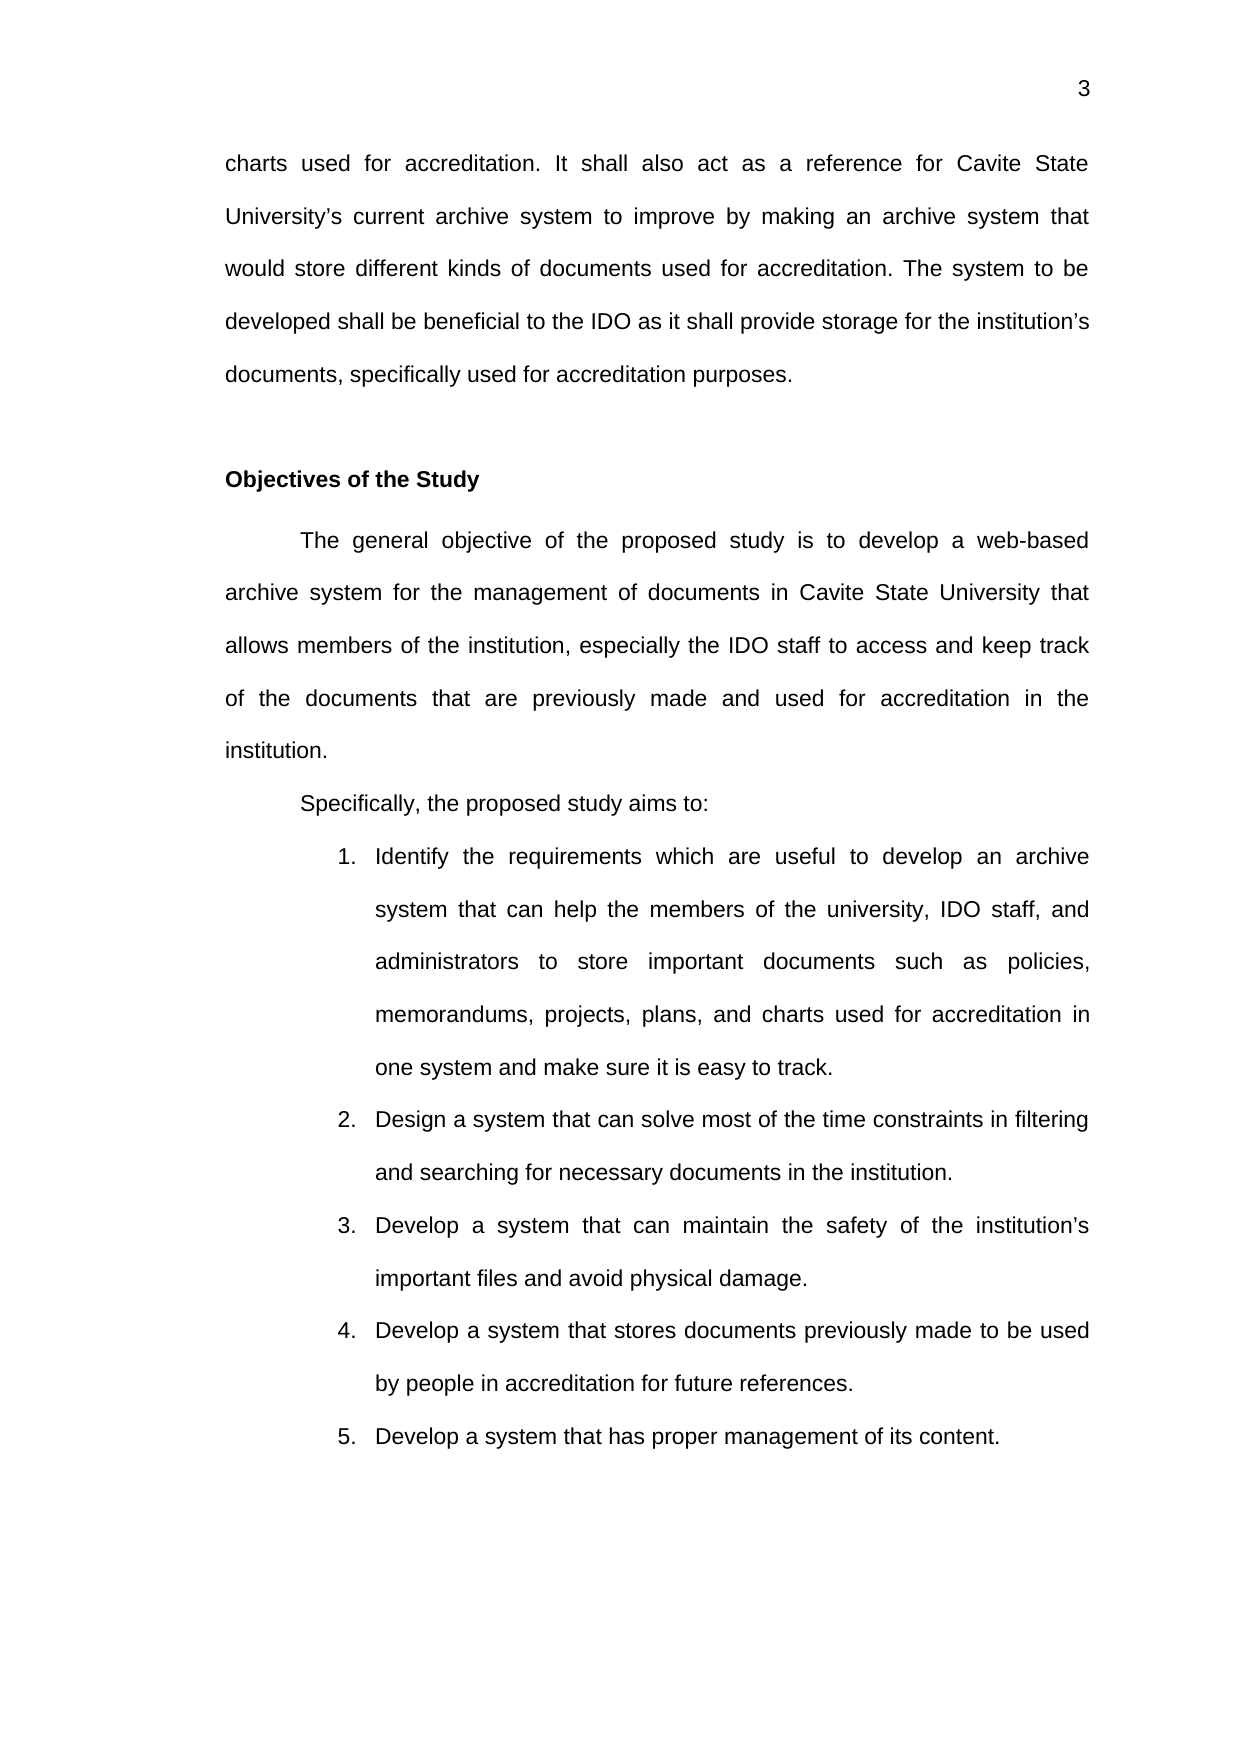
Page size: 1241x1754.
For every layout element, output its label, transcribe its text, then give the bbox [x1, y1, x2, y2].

list Develop a system that can maintain the safety of the institution’s important files and avoid physical damage. [337, 1212, 1090, 1291]
list Develop a system that stores documents previously made to be used by people in accreditation for future references. [337, 1317, 1090, 1396]
list Develop a system that has proper management of its content. [337, 1423, 1090, 1449]
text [225, 150, 1090, 387]
list Identify the requirements which are useful to develop an archive system that can help the members of the university, IDO staff, and administrators to store important documents such as policies, memorandums, projects, plans, and charts used for accreditation in one system and make sure it is easy to track. [337, 843, 1090, 1080]
subtitle Objectives of the Study [225, 466, 1090, 493]
text The general objective of the proposed study is to develop a web-based archive system for the management of documents in Cavite State University that allows members of the institution, especially the IDO staff to access and keep track of the documents that are previously made and used for accreditation in the institution. [225, 527, 1090, 764]
text Specifically, the proposed study aims to: [225, 790, 1090, 817]
list Design a system that can solve most of the time constraints in filtering and searching for necessary documents in the institution. [337, 1106, 1090, 1186]
